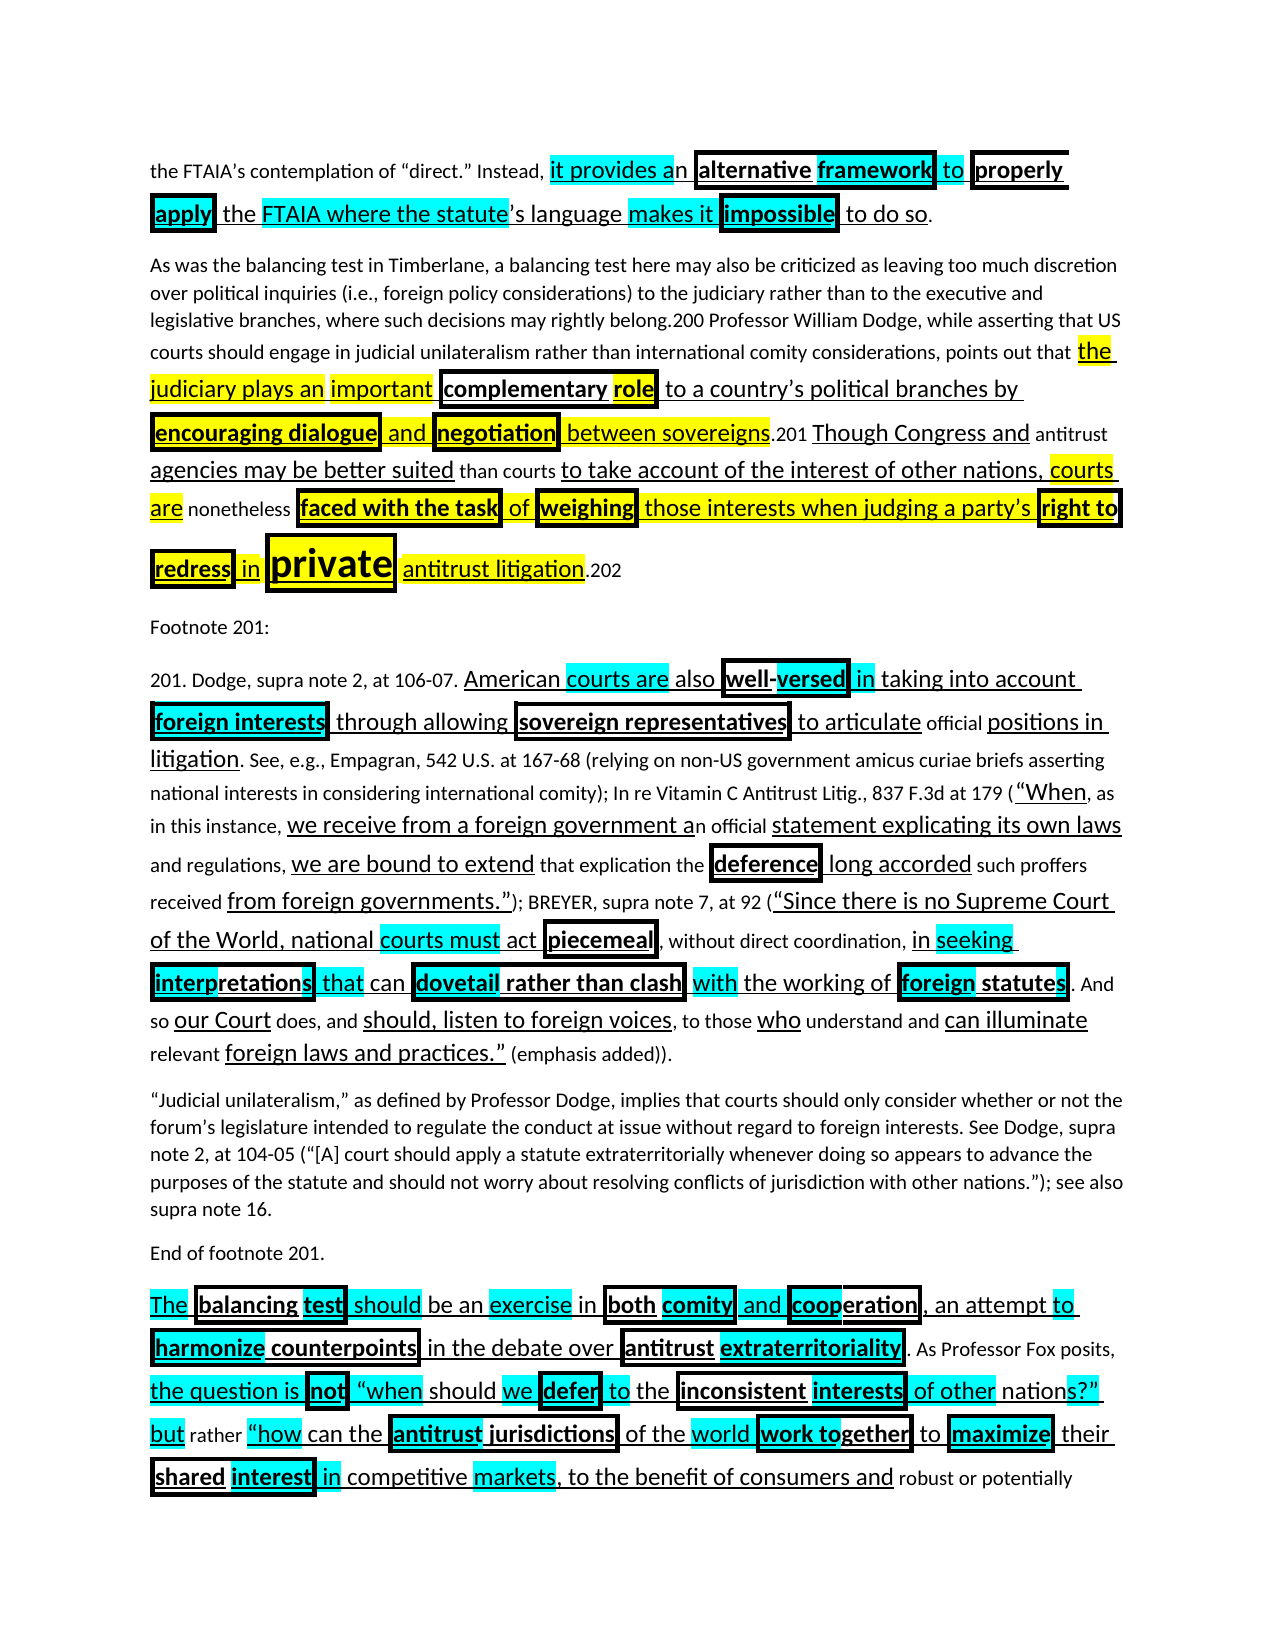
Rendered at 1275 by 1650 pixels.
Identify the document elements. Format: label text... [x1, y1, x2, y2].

text 201. Dodge, supra note 2, at 106-07. American courts are also well-versed in taking into account foreign interests through allowing sovereign representatives to articulate official positions in litigation. See, e.g., Empagran, 542 U.S. at 167-68 (relying on non-US government amicus curiae briefs asserting national interests in considering international comity); In re Vitamin C Antitrust Litig., 837 F.3d at 179 (“When, as in this instance, we receive from a foreign government an official statement explicating its own laws and regulations, we are bound to extend that explication the deference long accorded such proffers received from foreign governments.”); BREYER, supra note 7, at 92 (“Since there is no Supreme Court of the World, national courts must act piecemeal, without direct coordination, in seeking interpretations that can dovetail rather than clash with the working of foreign statutes. And so our Court does, and should, listen to foreign voices, to those who understand and can illuminate relevant foreign laws and practices.” (emphasis added)). [150, 658, 1125, 1068]
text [150, 1284, 1125, 1497]
text As was the balancing test in Timberlane, a balancing test here may also be criticized as leaving too much discretion over political inquiries (i.e., foreign policy considerations) to the judiciary rather than to the executive and legislative branches, where such decisions may rightly belong.200 Professor William Dodge, while asserting that US courts should engage in judicial unilateralism rather than international comity considerations, points out that the judiciary plays an important complementary role to a country’s political branches by encouraging dialogue and negotiation between sovereigns.201 Though Congress and antitrust agencies may be better suited than courts to take account of the interest of other nations, courts are nonetheless faced with the task of weighing those interests when judging a party’s right to redress in private antitrust litigation.202 [150, 253, 1125, 593]
text Footnote 201: [150, 614, 1125, 640]
text End of footnote 201. [150, 1241, 1125, 1266]
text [150, 150, 1125, 233]
text “Judicial unilateralism,” as defined by Professor Dodge, implies that courts should only consider whether or not the forum’s legislature intended to regulate the conduct at issue without regard to foreign interests. See Dodge, supra note 2, at 104-05 (“[A] court should apply a statute extraterritorially whenever doing so appears to advance the purposes of the statute and should not worry about resolving conflicts of jurisdiction with other nations.”); see also supra note 16. [150, 1087, 1125, 1222]
